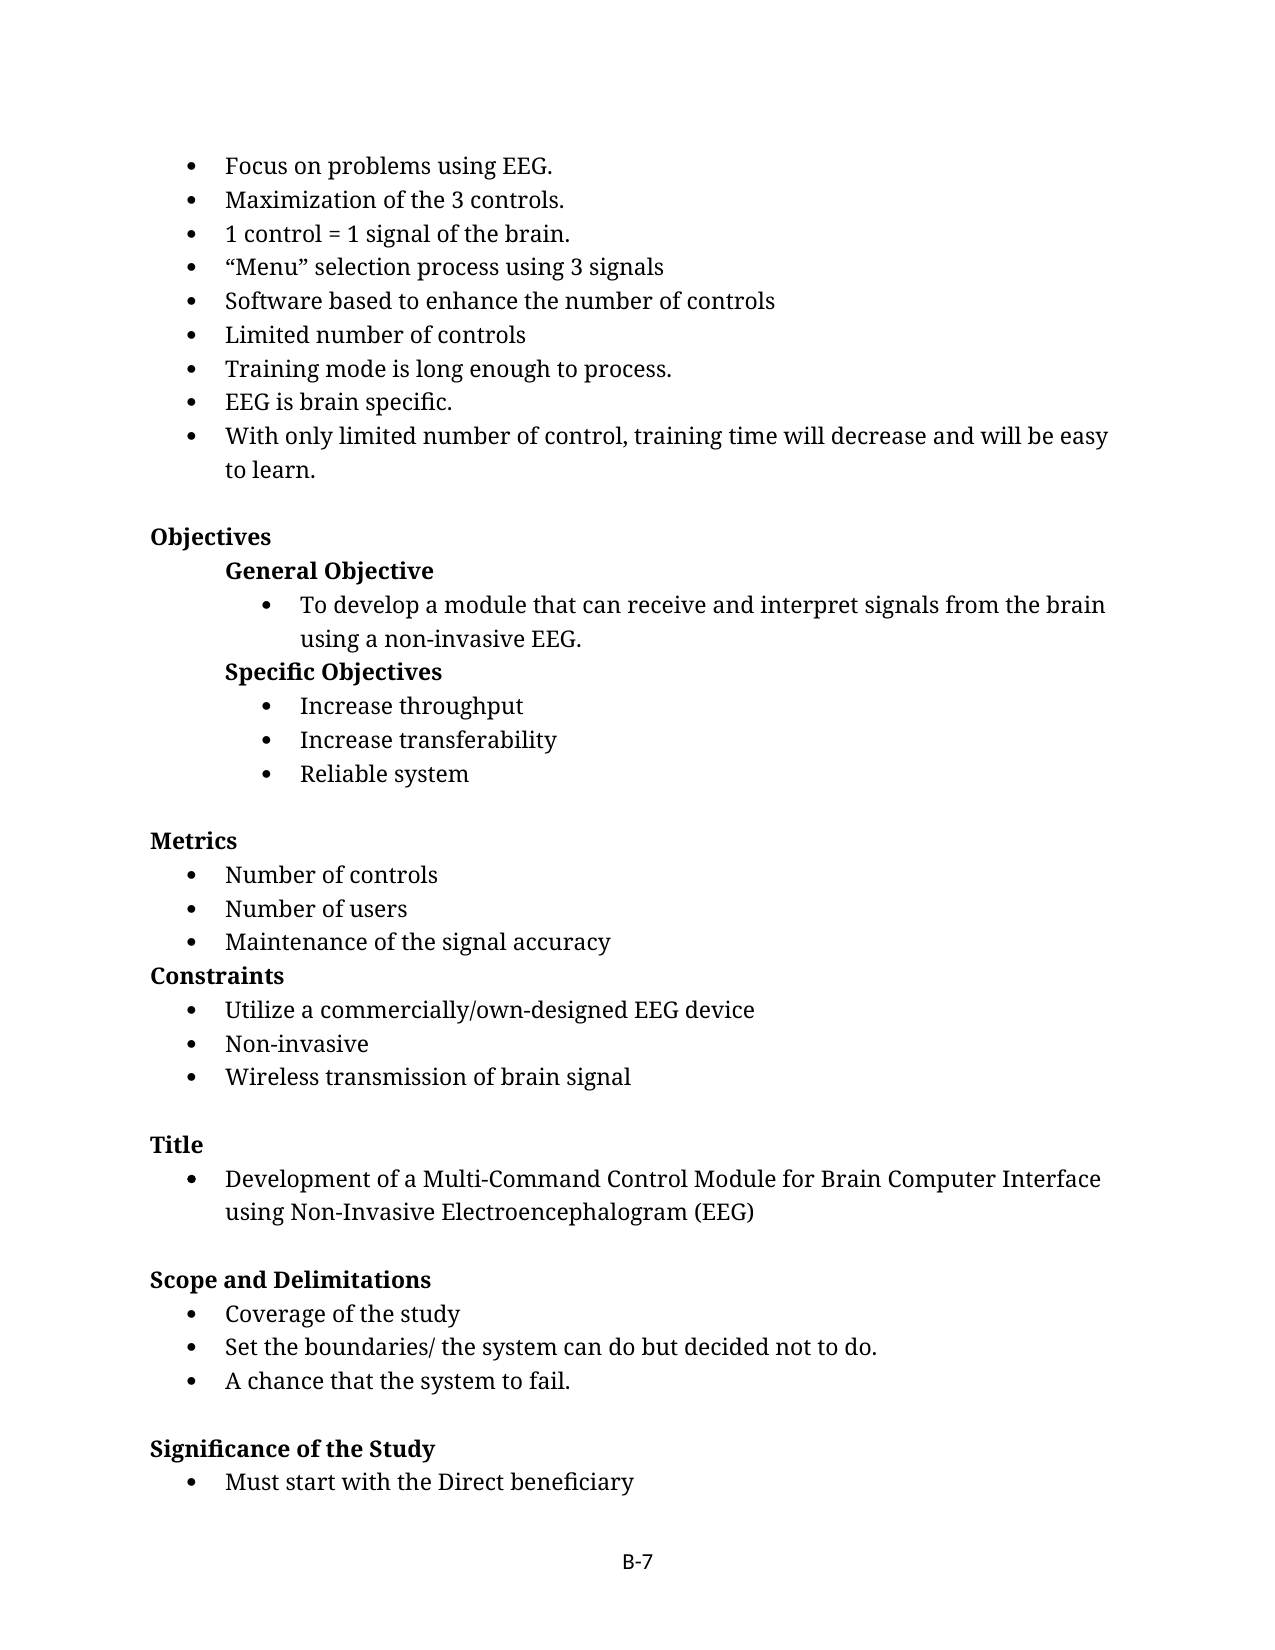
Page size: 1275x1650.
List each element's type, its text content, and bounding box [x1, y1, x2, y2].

list Increase throughput [262, 690, 1125, 721]
list Limited number of controls [187, 319, 1125, 350]
text Title [150, 1129, 1125, 1160]
list Utilize a commercially/own-designed EEG device [187, 994, 1125, 1025]
text Objectives [150, 521, 1125, 552]
text Significance of the Study [150, 1432, 1125, 1464]
list Development of a Multi-Command Control Module for Brain Computer Interface using Non-Invasive Electroencephalogram (EEG) [187, 1162, 1125, 1227]
list Wireless transmission of brain signal [187, 1061, 1125, 1092]
list Reliable system [262, 757, 1125, 789]
list To develop a module that can receive and interpret signals from the brain using a non-invasive EEG. [262, 589, 1125, 654]
list Focus on problems using EEG. [187, 150, 1125, 181]
list With only limited number of control, training time will decrease and will be easy to learn. [187, 420, 1125, 485]
list “Menu” selection process using 3 signals [187, 251, 1125, 282]
list A chance that the system to fail. [187, 1365, 1125, 1396]
list Coverage of the study [187, 1297, 1125, 1329]
list Non-invasive [187, 1027, 1125, 1059]
list Training mode is long enough to process. [187, 352, 1125, 384]
list Set the boundaries/ the system can do but decided not to do. [187, 1331, 1125, 1362]
list Must start with the Direct beneficiary [187, 1466, 1125, 1497]
text Constraints [150, 960, 1125, 991]
list 1 control = 1 signal of the brain. [187, 217, 1125, 249]
list Number of users [187, 892, 1125, 924]
list Increase transferability [262, 724, 1125, 755]
list Number of controls [187, 859, 1125, 890]
text General Objective [150, 555, 1125, 586]
list Maximization of the 3 controls. [187, 184, 1125, 215]
list Maintenance of the signal accuracy [187, 926, 1125, 957]
text Scope and Delimitations [150, 1264, 1125, 1295]
text Specific Objectives [225, 656, 1125, 687]
text Metrics [150, 825, 1125, 856]
list Software based to enhance the number of controls [187, 285, 1125, 316]
list EEG is brain specific. [187, 386, 1125, 417]
